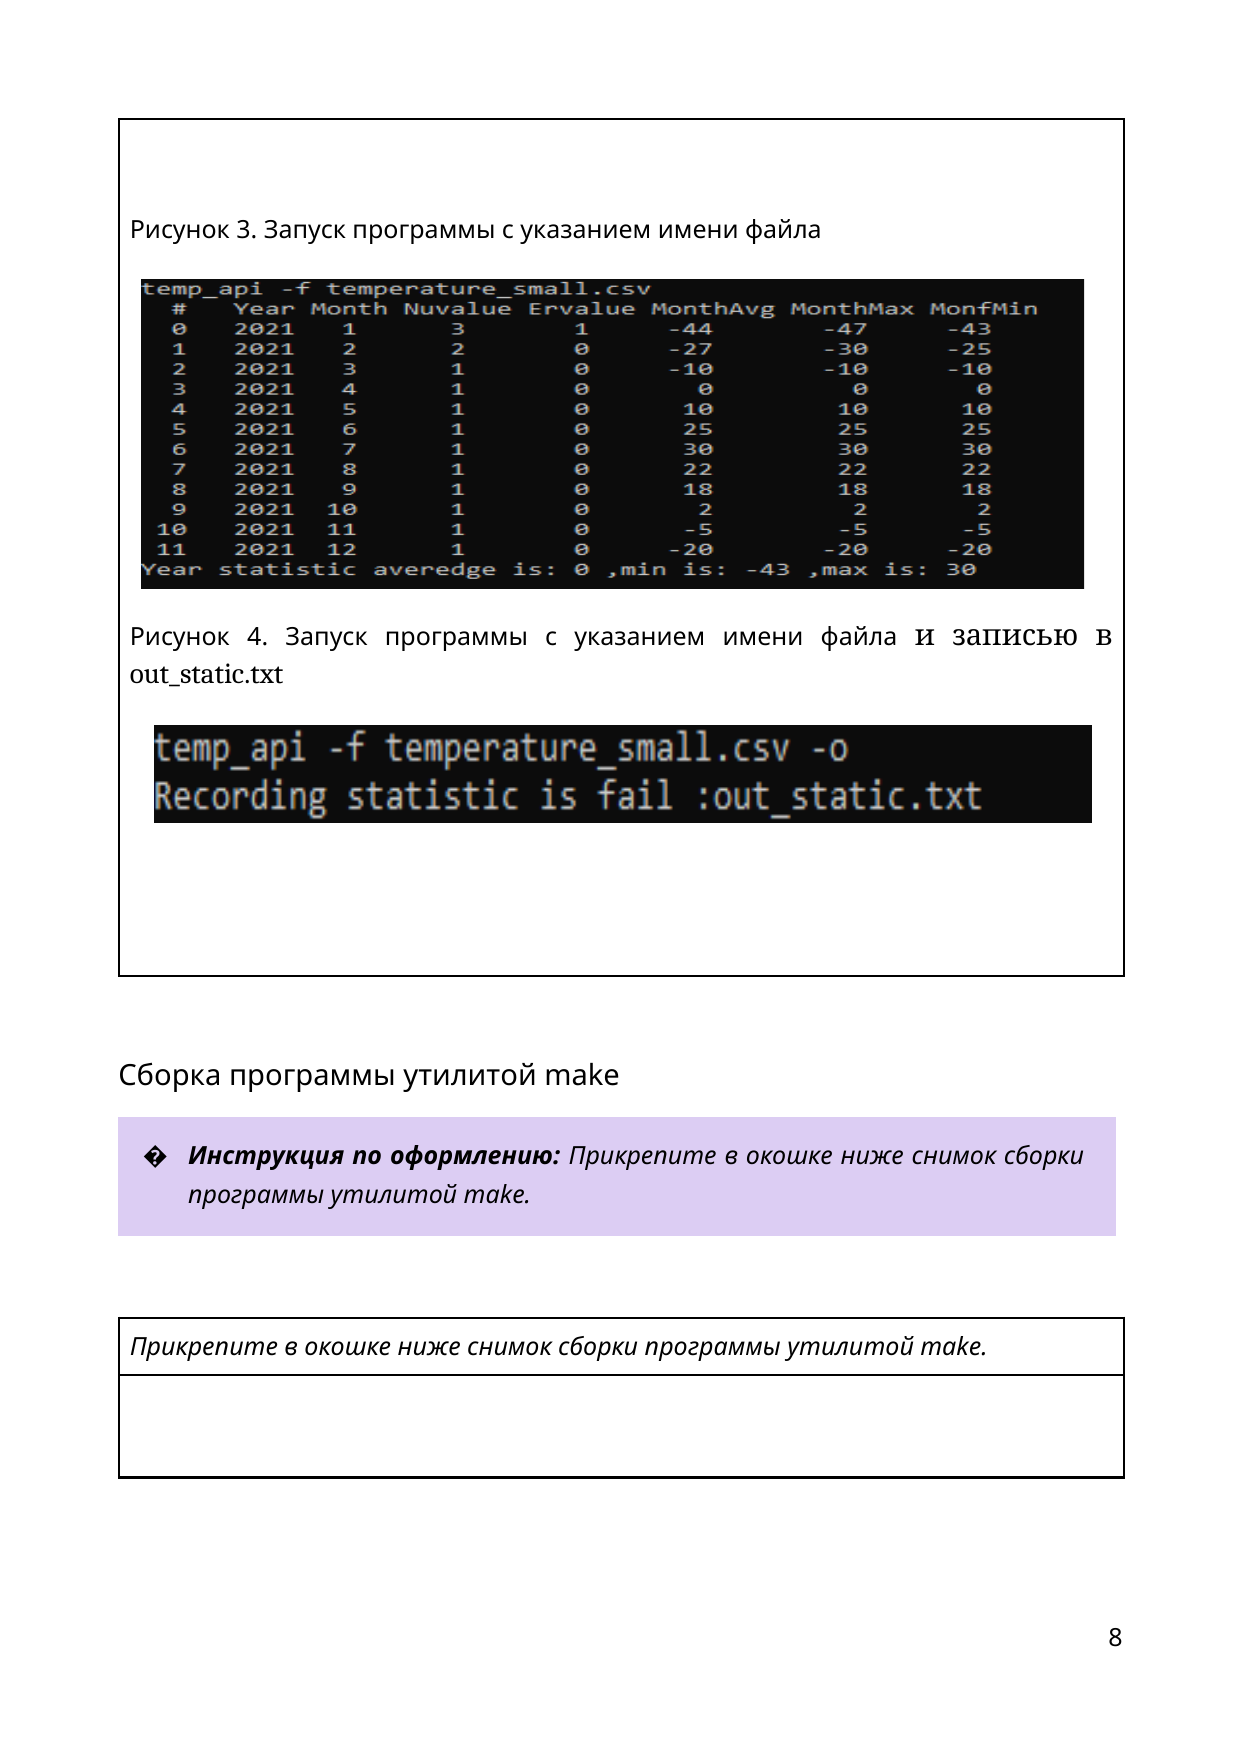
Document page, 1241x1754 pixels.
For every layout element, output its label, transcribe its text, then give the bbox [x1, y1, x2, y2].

picture [141, 279, 1085, 589]
table_cell [120, 1376, 1123, 1476]
subtitle Сборка программы утилитой make [118, 1062, 1122, 1092]
table_header Инструкция по оформлению: Прикрепите в окошке ниже снимок сборки программы утилитой make. [118, 1117, 1116, 1236]
table_header Прикрепите в окошке ниже снимок сборки программы утилитой make. [120, 1319, 1123, 1373]
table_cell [120, 120, 1123, 975]
picture [154, 725, 1092, 823]
